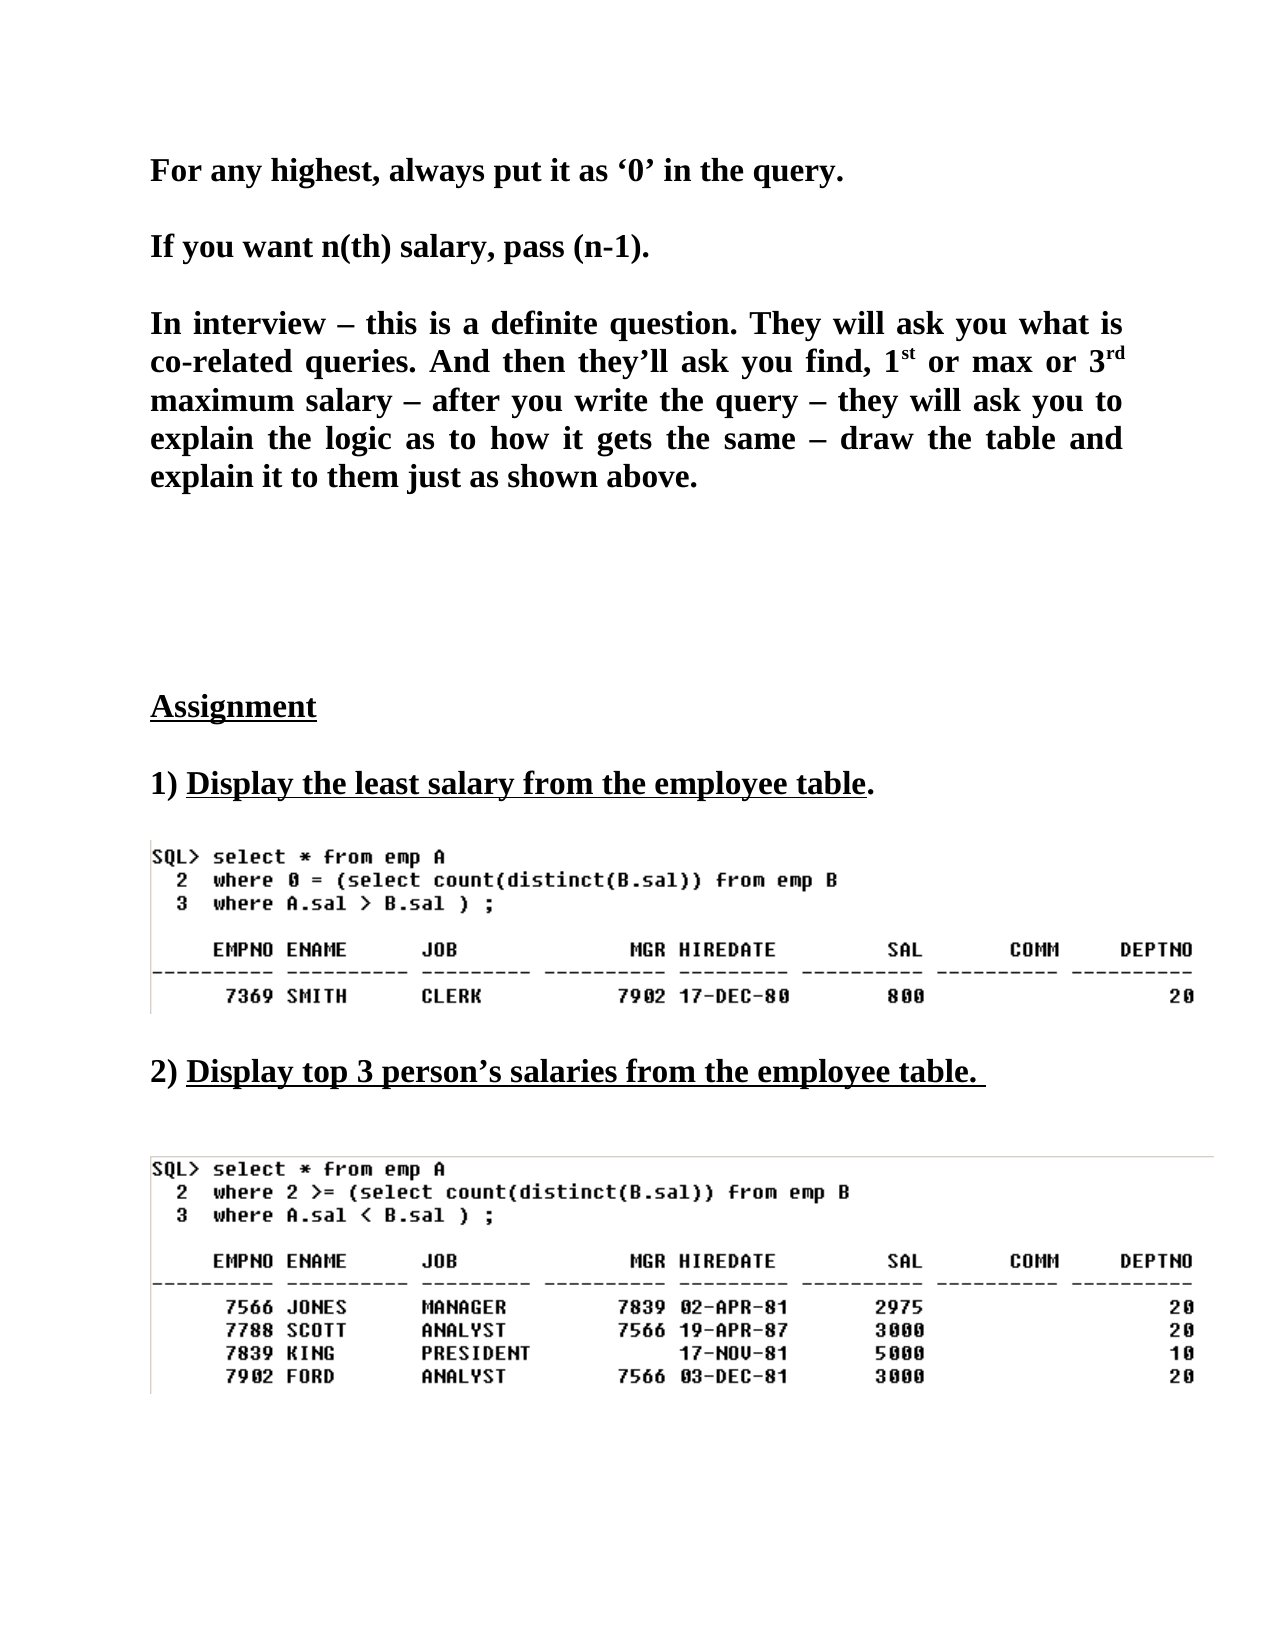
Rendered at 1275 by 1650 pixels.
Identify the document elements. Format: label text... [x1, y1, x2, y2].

text In interview – this is a definite question. They will ask you what is co-related queries. And then they’ll ask you find, 1st or max or 3rd maximum salary – after you write the query – they will ask you to explain the logic as to how it gets the same – draw the table and explain it to them just as shown above. [150, 303, 1125, 495]
text 2) Display top 3 person’s salaries from the employee table. [150, 1052, 1125, 1090]
text For any highest, always put it as ‘0’ in the query. [150, 150, 1125, 188]
picture [150, 840, 1214, 1014]
text If you want n(th) salary, pass (n-1). [150, 227, 1125, 265]
text Assignment [150, 687, 1125, 725]
picture [150, 1156, 1214, 1394]
text 1) Display the least salary from the employee table. [150, 763, 1125, 802]
